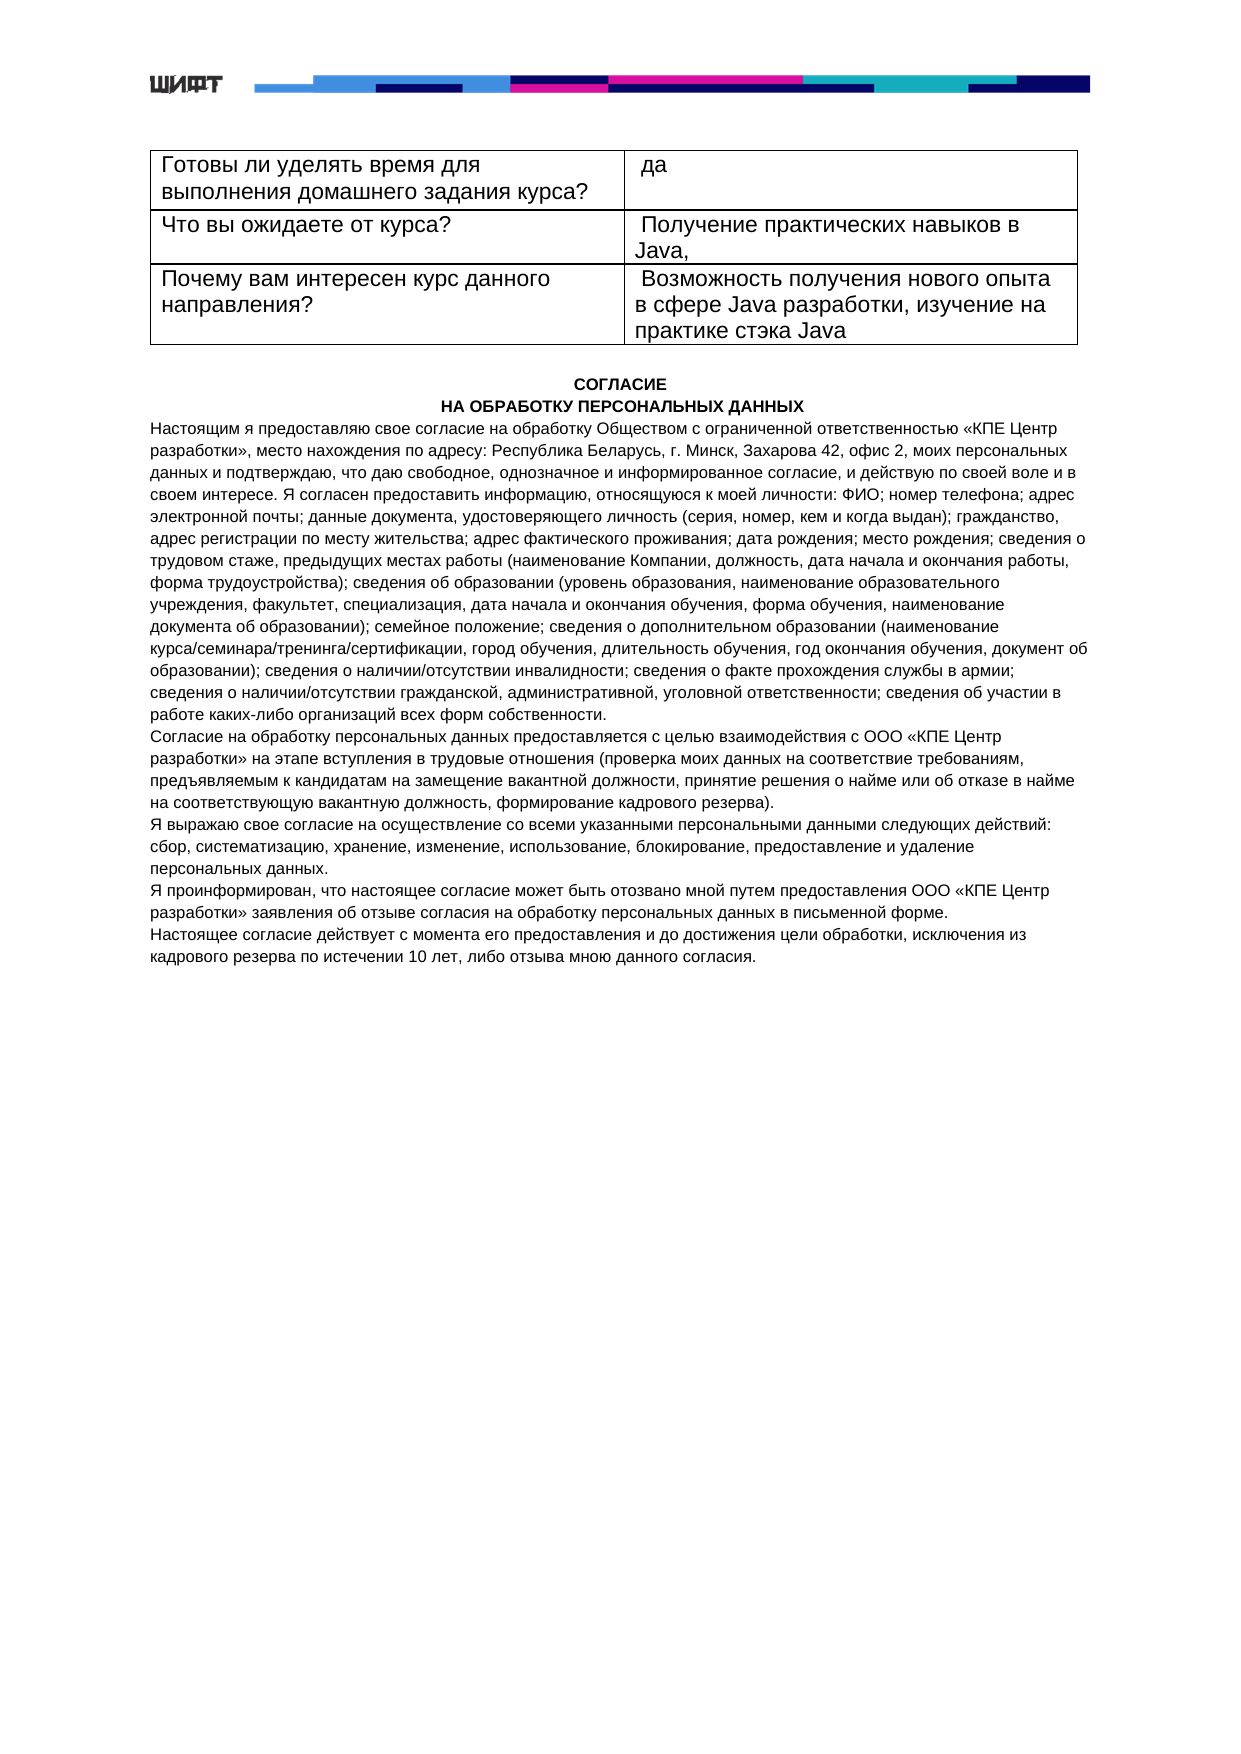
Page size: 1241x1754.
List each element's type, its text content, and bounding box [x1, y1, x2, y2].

table_cell Получение практических навыков в Java, [625, 211, 1077, 263]
text СОГЛАСИЕ НА ОБРАБОТКУ ПЕРСОНАЛЬНЫХ ДАННЫХ [150, 375, 1090, 416]
table_cell Что вы ожидаете от курса? [151, 211, 624, 263]
text Настоящим я предоставляю свое согласие на обработку Обществом с ограниченной ответственностью «КПЕ Центр разработки», место нахождения по адресу: Республика Беларусь, г. Минск, Захарова 42, офис 2, моих персональных данных и подтверждаю, что даю свободное, однозначное и информированное согласие, и действую по своей воле и в своем интересе. Я согласен предоставить информацию, относящуюся к моей личности: ФИО; номер телефона; адрес электронной почты; данные документа, удостоверяющего личность (серия, номер, кем и когда выдан); гражданство, адрес регистрации по месту жительства; адрес фактического проживания; дата рождения; место рождения; сведения о трудовом стаже, предыдущих местах работы (наименование Компании, должность, дата начала и окончания работы, форма трудоустройства); сведения об образовании (уровень образования, наименование образовательного учреждения, факультет, специализация, дата начала и окончания обучения, форма обучения, наименование документа об образовании); семейное положение; сведения о дополнительном образовании (наименование курса/семинара/тренинга/сертификации, город обучения, длительность обучения, год окончания обучения, документ об образовании); сведения о наличии/отсутствии инвалидности; сведения о факте прохождения службы в армии; сведения о наличии/отсутствии гражданской, административной, уголовной ответственности; сведения об участии в работе каких-либо организаций всех форм собственности. [150, 419, 1090, 724]
table_cell Возможность получения нового опыта в сфере Java разработки, изучение на практике стэка Java [625, 265, 1077, 344]
table_cell да [625, 151, 1077, 209]
picture [150, 75, 1091, 94]
text Настоящее согласие действует с момента его предоставления и до достижения цели обработки, исключения из кадрового резерва по истечении 10 лет, либо отзыва мною данного согласия. [150, 924, 1090, 966]
table_cell Готовы ли уделять время для выполнения домашнего задания курса? [151, 151, 624, 209]
table_cell Почему вам интересен курс данного направления? [151, 265, 624, 344]
text Я выражаю свое согласие на осуществление со всеми указанными персональными данными следующих действий: сбор, систематизацию, хранение, изменение, использование, блокирование, предоставление и удаление персональных данных. [150, 815, 1090, 878]
text Я проинформирован, что настоящее согласие может быть отозвано мной путем предоставления ООО «КПЕ Центр разработки» заявления об отзыве согласия на обработку персональных данных в письменной форме. [150, 881, 1090, 922]
text Согласие на обработку персональных данных предоставляется с целью взаимодействия с ООО «КПЕ Центр разработки» на этапе вступления в трудовые отношения (проверка моих данных на соответствие требованиям, предъявляемым к кандидатам на замещение вакантной должности, принятие решения о найме или об отказе в найме на соответствующую вакантную должность, формирование кадрового резерва). [150, 727, 1090, 812]
